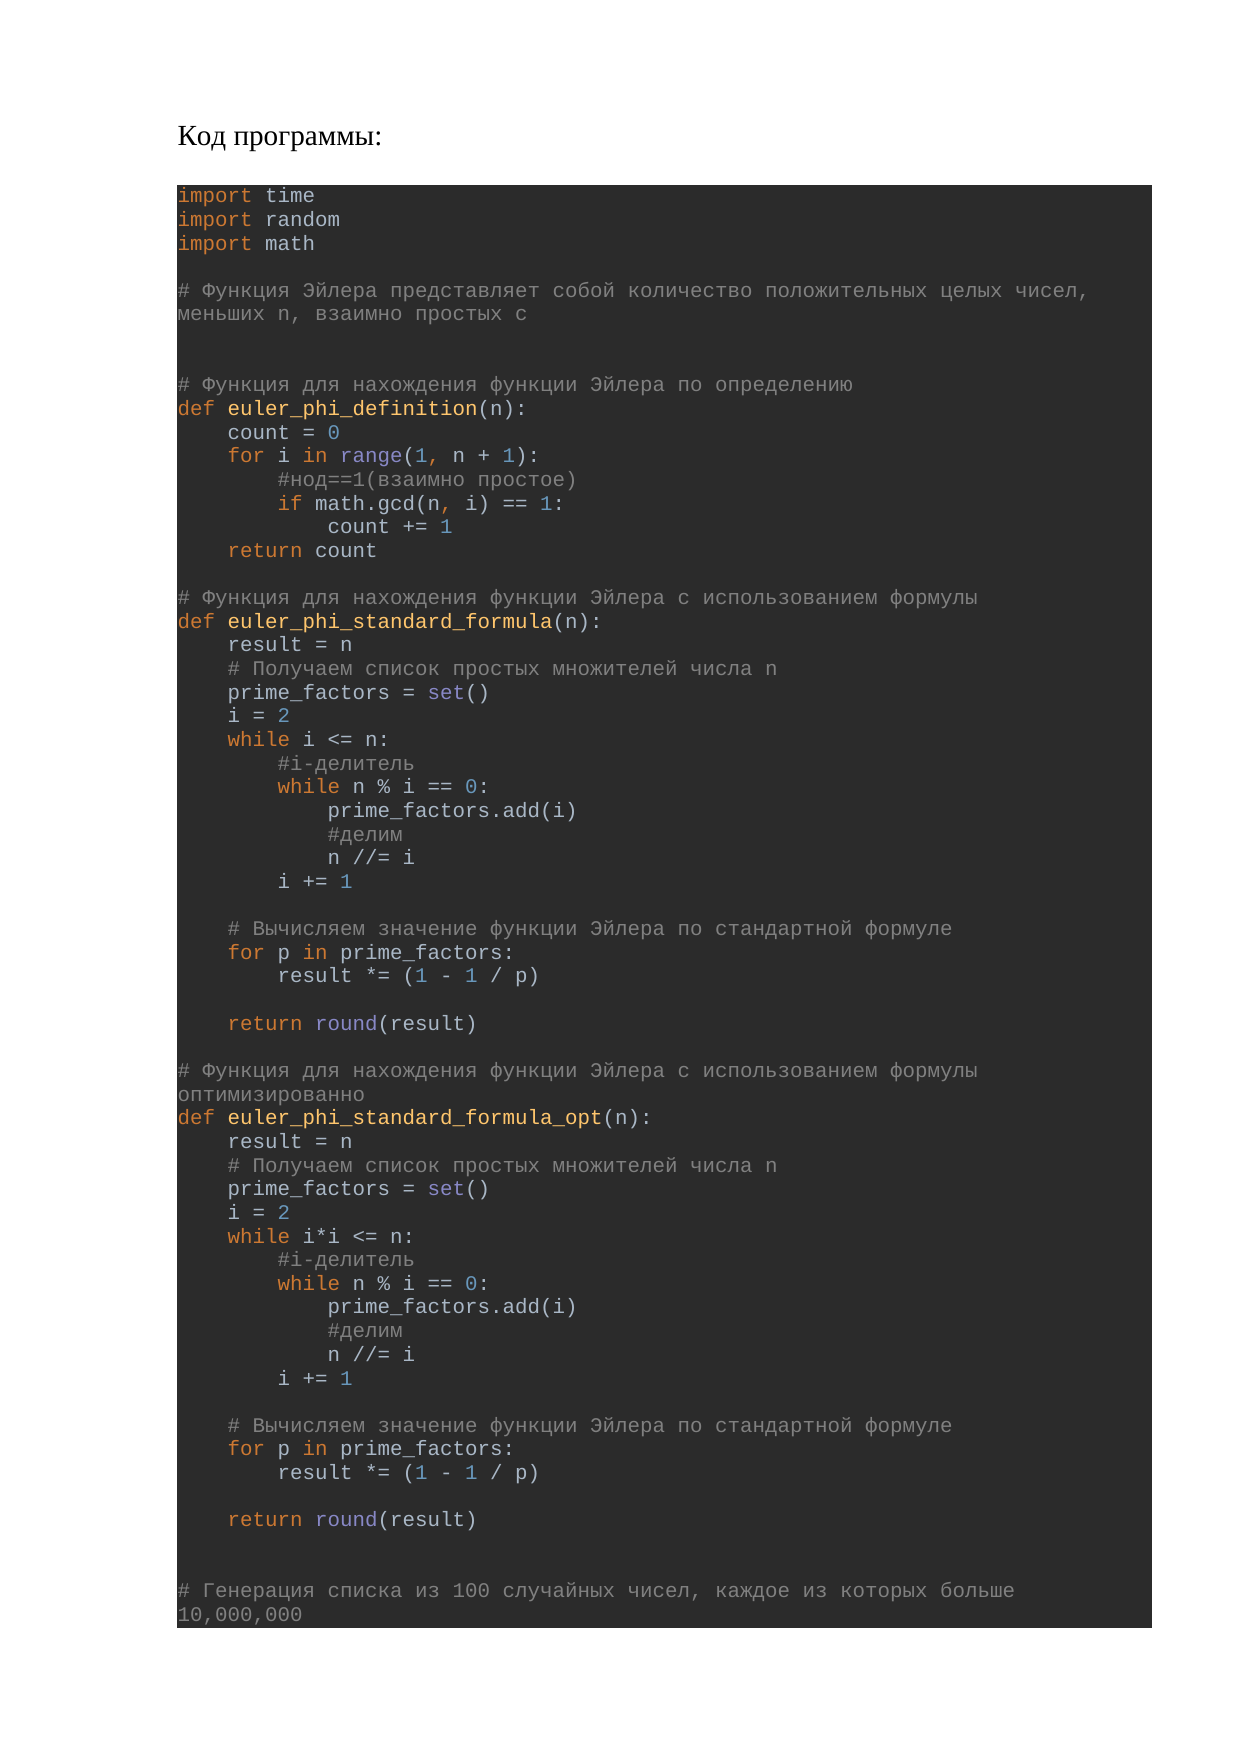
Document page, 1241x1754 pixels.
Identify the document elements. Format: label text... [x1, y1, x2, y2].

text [177, 185, 1152, 1628]
text Код программы: [177, 118, 1152, 152]
